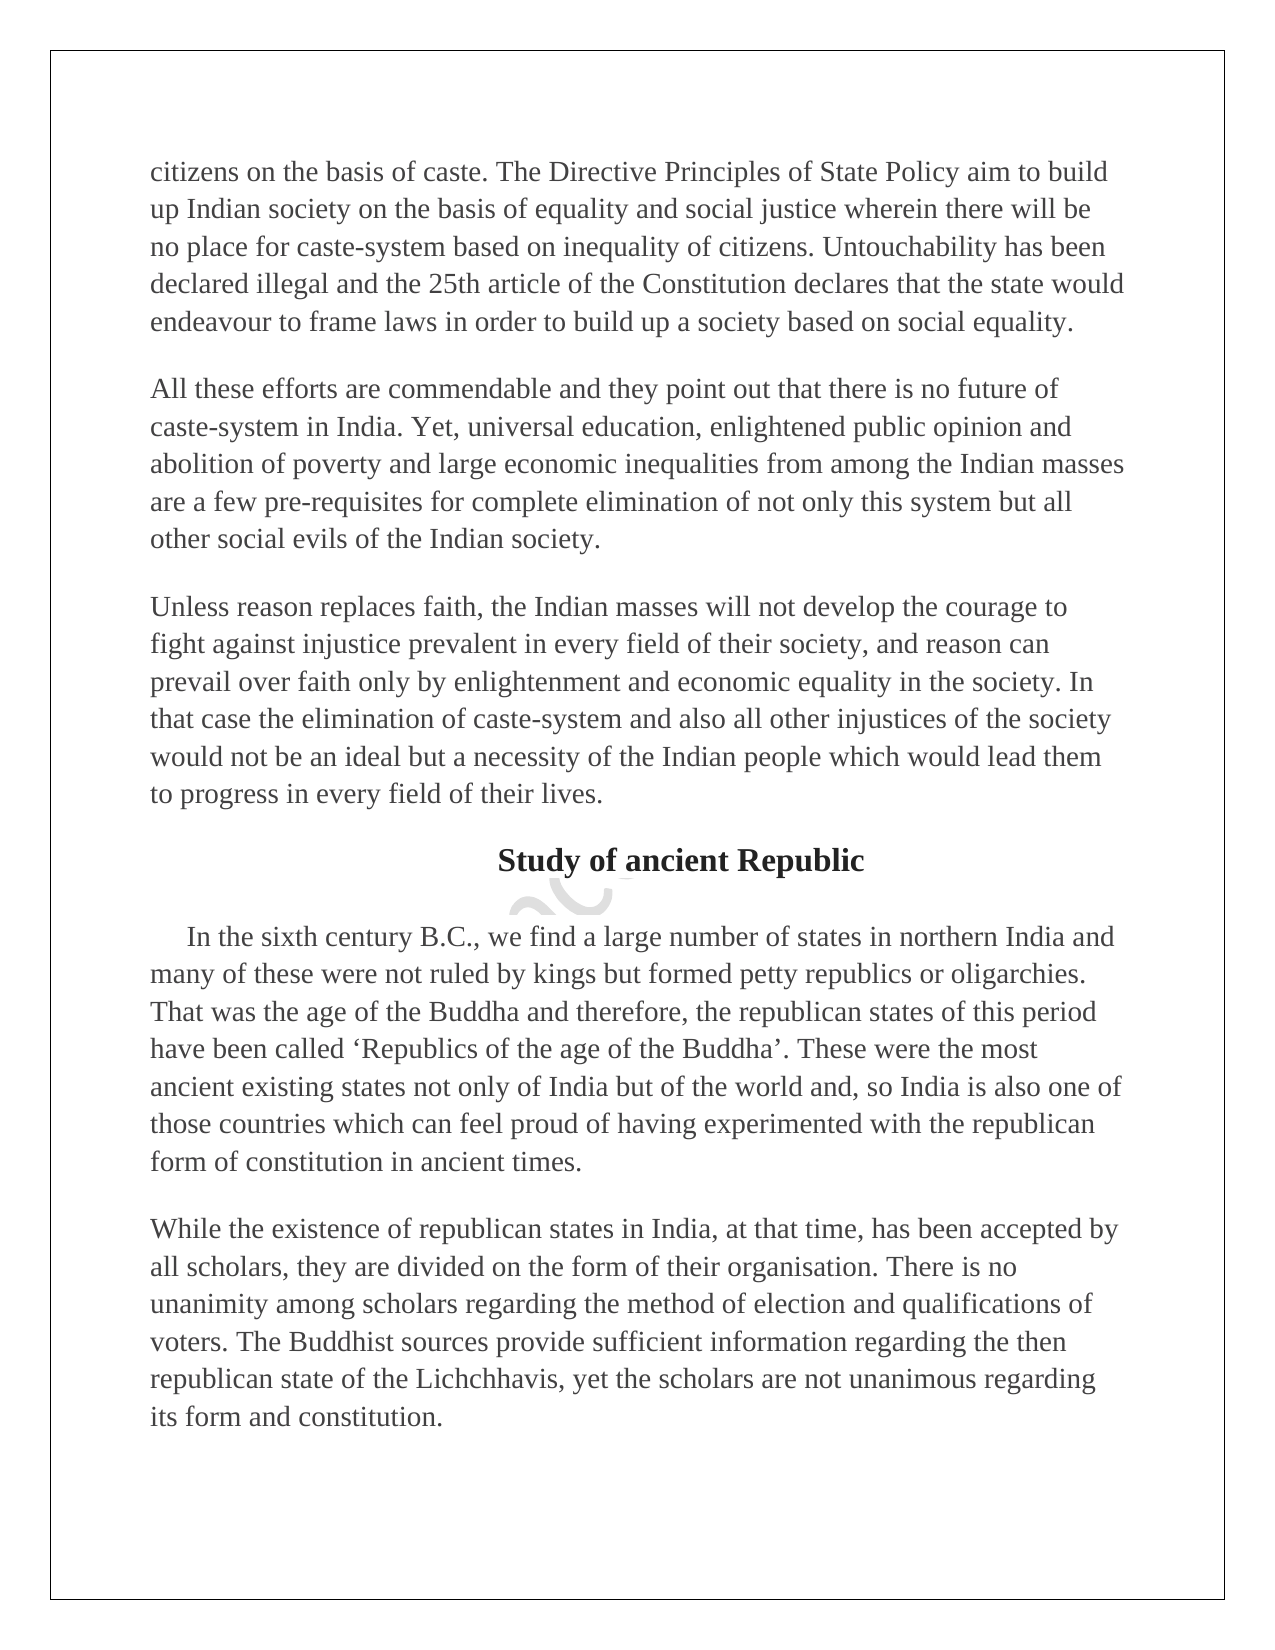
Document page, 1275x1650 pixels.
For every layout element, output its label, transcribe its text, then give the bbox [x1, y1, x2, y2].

text Study of ancient Republic [237, 840, 1125, 878]
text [150, 150, 1125, 337]
text While the existence of republican states in India, at that time, has been accepted by all scholars, they are divided on the form of their organisation. There is no unanimity among scholars regarding the method of election and qualifications of voters. The Buddhist sources provide sufficient information regarding the then republican state of the Lichchhavis, yet the scholars are not unanimous regarding its form and constitution. [150, 1208, 1125, 1433]
text In the sixth century B.C., we find a large number of states in northern India and many of these were not ruled by kings but formed petty republics or oligarchies. That was the age of the Buddha and therefore, the republican states of this period have been called ‘Republics of the age of the Buddha’. These were the most ancient existing states not only of India but of the world and, so India is also one of those countries which can feel proud of having experimented with the republican form of constitution in ancient times. [150, 915, 1125, 1178]
text Unless reason replaces faith, the Indian masses will not develop the courage to fight against injustice prevalent in every field of their society, and reason can prevail over faith only by enlightenment and economic equality in the society. In that case the elimination of caste-system and also all other injustices of the society would not be an ideal but a necessity of the Indian people which would lead them to progress in every field of their lives. [150, 585, 1125, 810]
text All these efforts are commendable and they point out that there is no future of caste-system in India. Yet, universal education, enlightened public opinion and abolition of poverty and large economic inequalities from among the Indian masses are a few pre-requisites for complete elimination of not only this system but all other social evils of the Indian society. [150, 367, 1125, 555]
